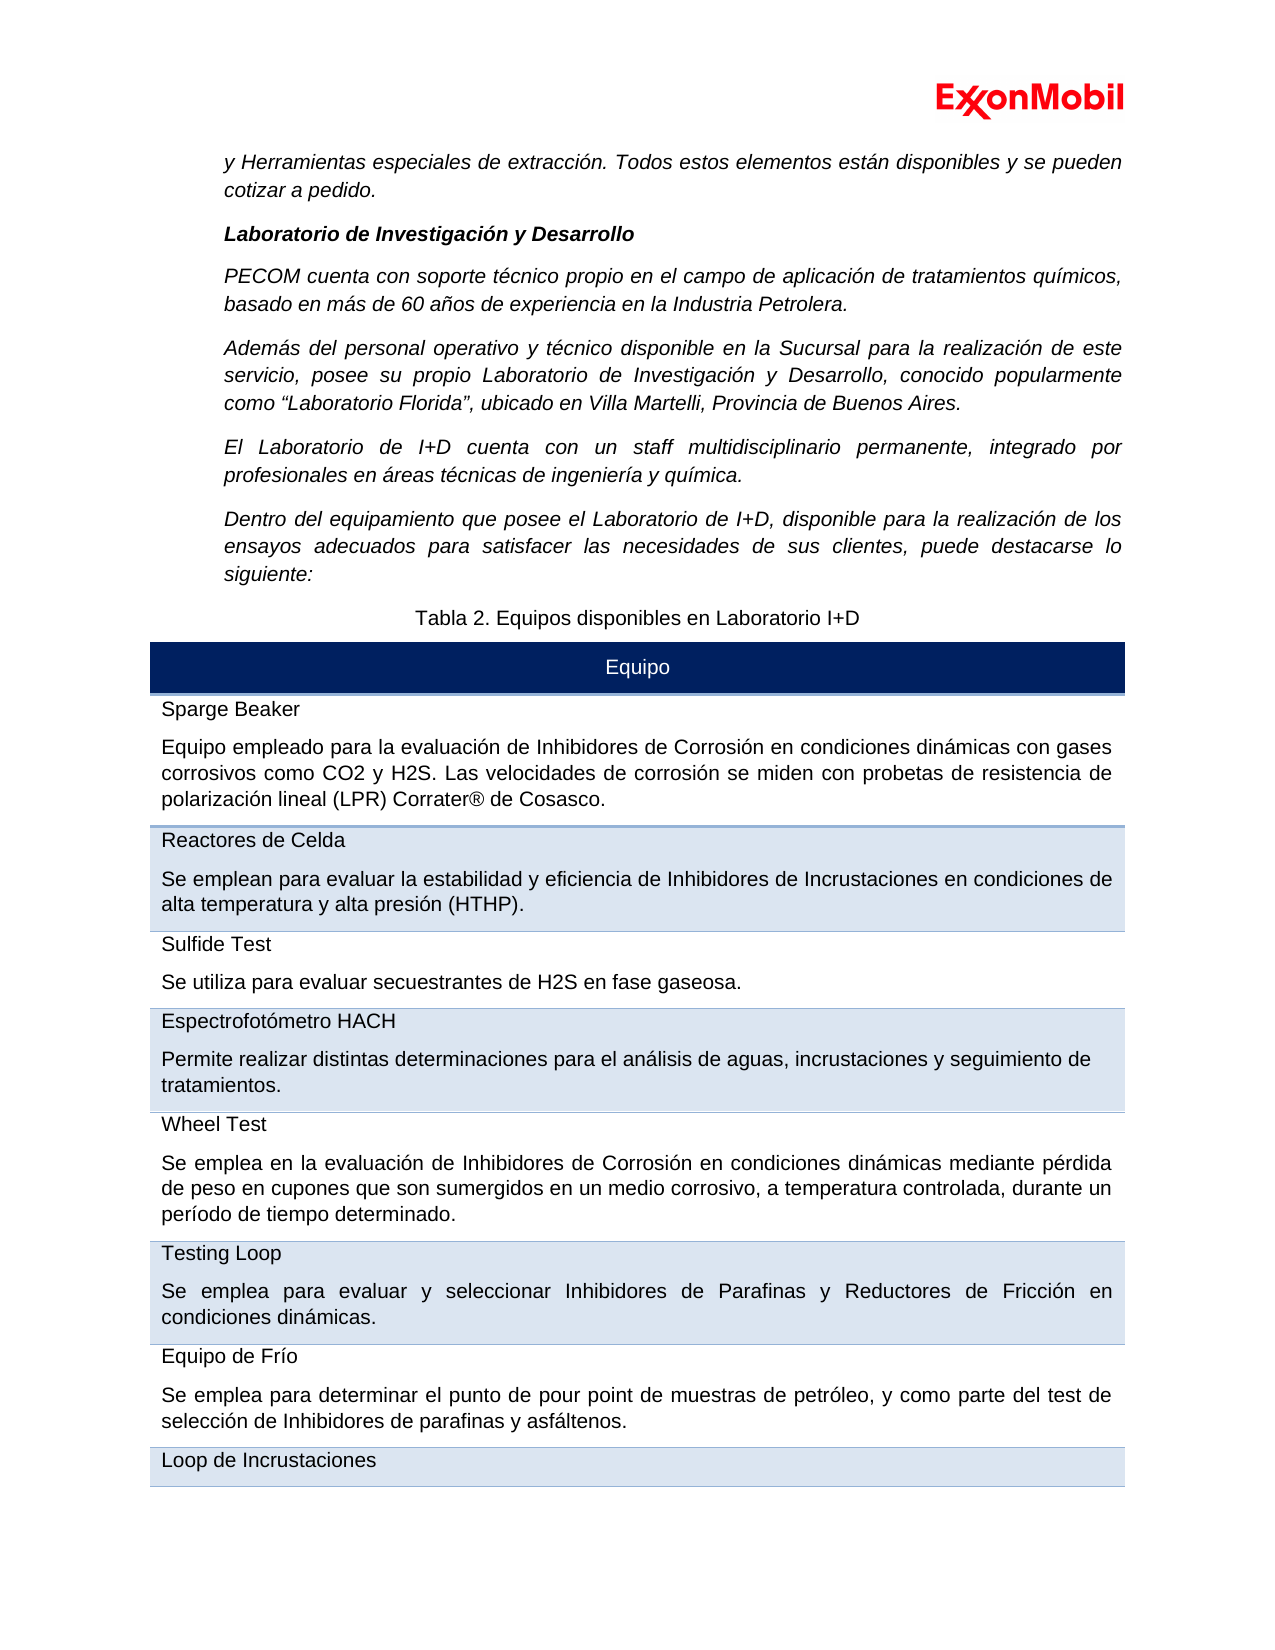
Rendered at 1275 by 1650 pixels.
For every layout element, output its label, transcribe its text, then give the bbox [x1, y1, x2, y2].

table_cell Reactores de Celda Se emplean para evaluar la estabilidad y eficiencia de Inhibidores de Incrustaciones en condiciones de alta temperatura y alta presión (HTHP). [150, 828, 1125, 931]
table_cell Espectrofotómetro HACH Permite realizar distintas determinaciones para el análisis de aguas, incrustaciones y seguimiento de tratamientos. [150, 1009, 1125, 1111]
text Además del personal operativo y técnico disponible en la Sucursal para la realización de este servicio, posee su propio Laboratorio de Investigación y Desarrollo, conocido popularmente como “Laboratorio Florida”, ubicado en Villa Martelli, Provincia de Buenos Aires. [224, 336, 1125, 415]
table_cell Equipo de Frío Se emplea para determinar el punto de pour point de muestras de petróleo, y como parte del test de selección de Inhibidores de parafinas y asfáltenos. [150, 1345, 1125, 1447]
table_header Equipo [150, 642, 1125, 693]
text El Laboratorio de I+D cuenta con un staff multidisciplinario permanente, integrado por profesionales en áreas técnicas de ingeniería y química. [224, 435, 1125, 486]
table_cell Sulfide Test Se utiliza para evaluar secuestrantes de H2S en fase gaseosa. [150, 932, 1125, 1008]
text Tabla 2. Equipos disponibles en Laboratorio I+D [150, 606, 1125, 630]
text Laboratorio de Investigación y Desarrollo [224, 222, 1125, 246]
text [224, 150, 1125, 201]
table_cell Wheel Test Se emplea en la evaluación de Inhibidores de Corrosión en condiciones dinámicas mediante pérdida de peso en cupones que son sumergidos en un medio corrosivo, a temperatura controlada, durante un período de tiempo determinado. [150, 1113, 1125, 1241]
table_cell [150, 1448, 1125, 1486]
table_cell Sparge Beaker Equipo empleado para la evaluación de Inhibidores de Corrosión en condiciones dinámicas con gases corrosivos como CO2 y H2S. Las velocidades de corrosión se miden con probetas de resistencia de polarización lineal (LPR) Corrater® de Cosasco. [150, 696, 1125, 825]
text Dentro del equipamiento que posee el Laboratorio de I+D, disponible para la realización de los ensayos adecuados para satisfacer las necesidades de sus clientes, puede destacarse lo siguiente: [224, 507, 1125, 586]
picture [934, 75, 1125, 123]
text PECOM cuenta con soporte técnico propio en el campo de aplicación de tratamientos químicos, basado en más de 60 años de experiencia en la Industria Petrolera. [224, 264, 1125, 316]
table_cell Testing Loop Se emplea para evaluar y seleccionar Inhibidores de Parafinas y Reductores de Fricción en condiciones dinámicas. [150, 1242, 1125, 1344]
